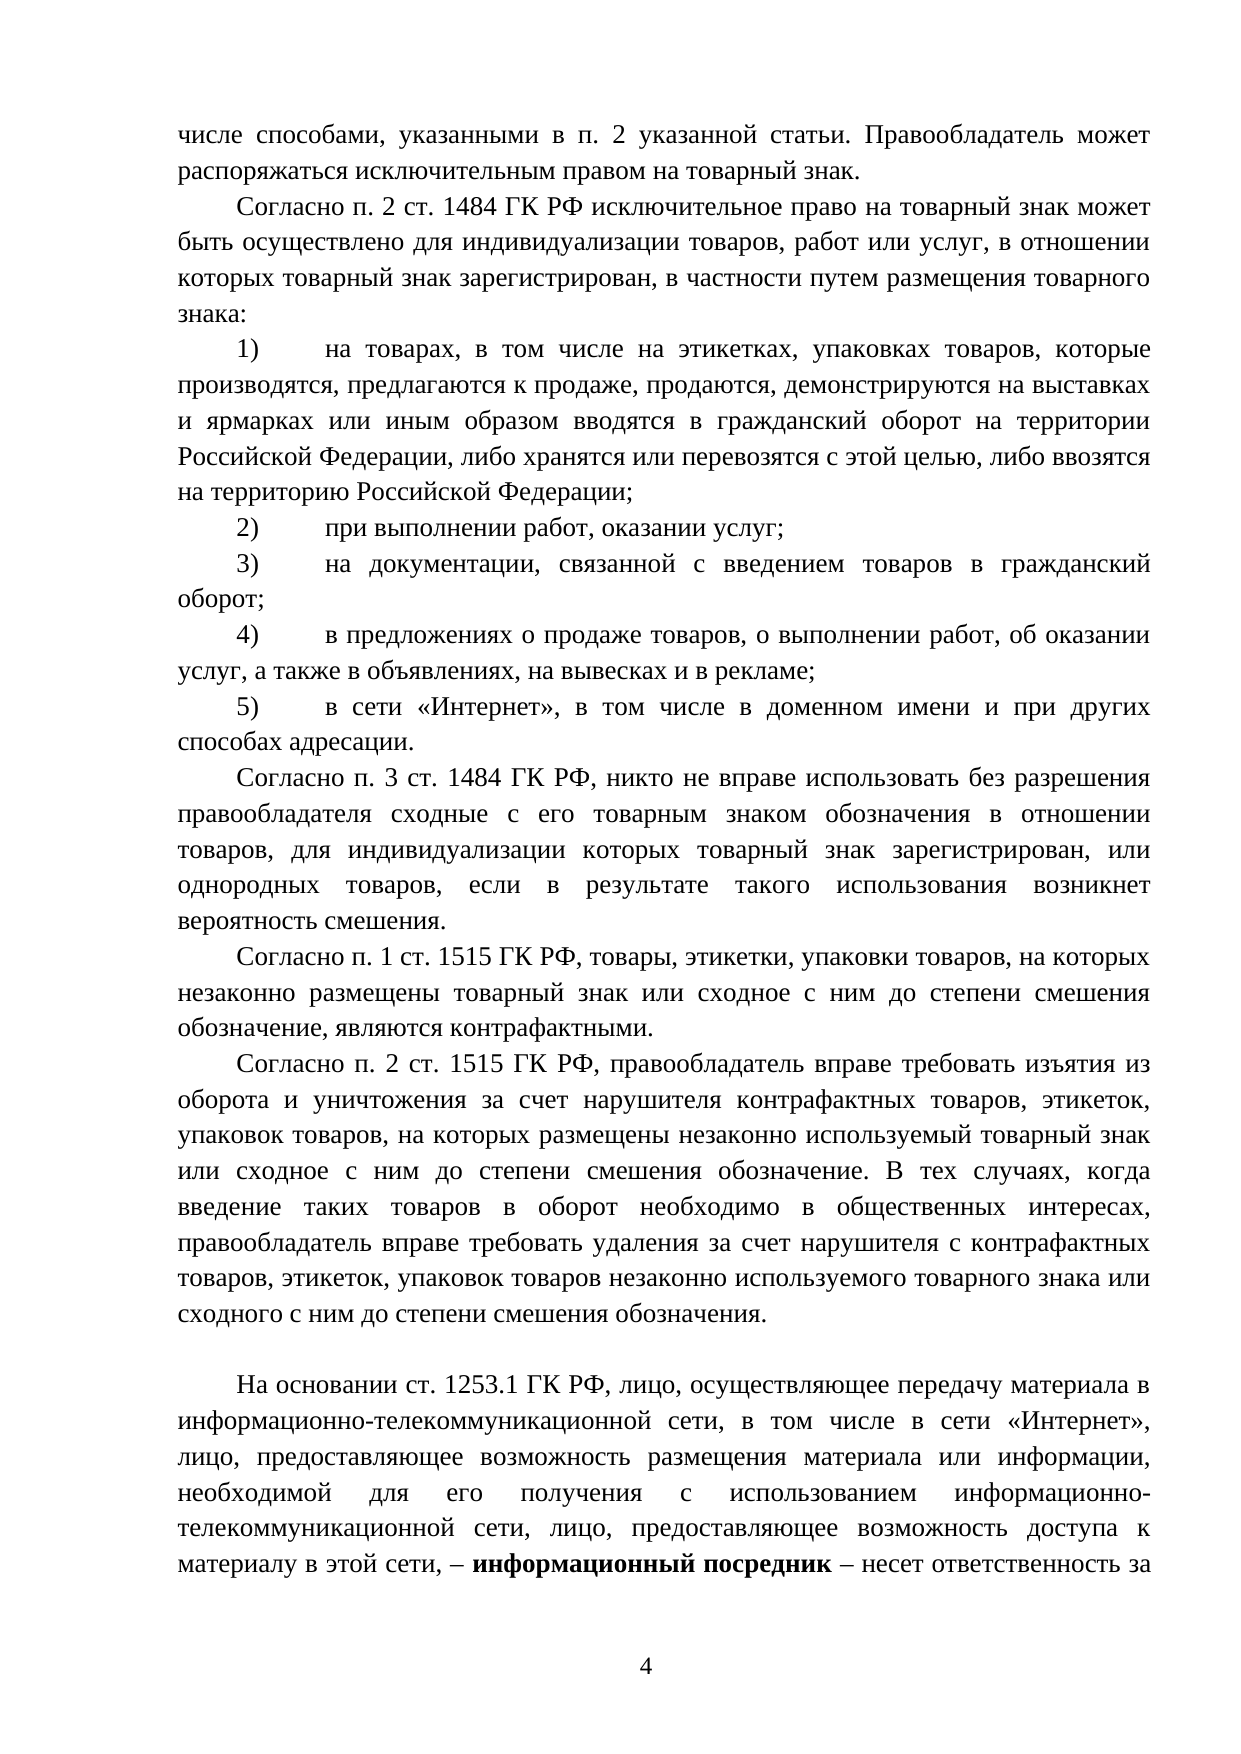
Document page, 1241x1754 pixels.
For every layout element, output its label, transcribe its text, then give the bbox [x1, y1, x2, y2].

text 1) на товарах, в том числе на этикетках, упаковках товаров, которые производятся, предлагаются к продаже, продаются, демонстрируются на выставках и ярмарках или иным образом вводятся в гражданский оборот на территории Российской Федерации, либо хранятся или перевозятся с этой целью, либо ввозятся на территорию Российской Федерации; [177, 332, 1152, 507]
text 2) при выполнении работ, оказании услуг; [177, 511, 1152, 542]
text Согласно п. 2 ст. 1484 ГК РФ исключительное право на товарный знак может быть осуществлено для индивидуализации товаров, работ или услуг, в отношении которых товарный знак зарегистрирован, в частности путем размещения товарного знака: [177, 189, 1152, 328]
text Согласно п. 3 ст. 1484 ГК РФ, никто не вправе использовать без разрешения правообладателя сходные с его товарным знаком обозначения в отношении товаров, для индивидуализации которых товарный знак зарегистрирован, или однородных товаров, если в результате такого использования возникнет вероятность смешения. [177, 761, 1152, 935]
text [177, 1369, 1152, 1578]
text 4) в предложениях о продаже товаров, о выполнении работ, об оказании услуг, а также в объявлениях, на вывесках и в рекламе; [177, 618, 1152, 685]
text Согласно п. 2 ст. 1515 ГК РФ, правообладатель вправе требовать изъятия из оборота и уничтожения за счет нарушителя контрафактных товаров, этикеток, упаковок товаров, на которых размещены незаконно используемый товарный знак или сходное с ним до степени смешения обозначение. В тех случаях, когда введение таких товаров в оборот необходимо в общественных интересах, правообладатель вправе требовать удаления за счет нарушителя с контрафактных товаров, этикеток, упаковок товаров незаконно используемого товарного знака или сходного с ним до степени смешения обозначения. [177, 1047, 1152, 1328]
text Согласно п. 1 ст. 1515 ГК РФ, товары, этикетки, упаковки товаров, на которых незаконно размещены товарный знак или сходное с ним до степени смешения обозначение, являются контрафактными. [177, 940, 1152, 1042]
text 3) на документации, связанной с введением товаров в гражданский оборот; [177, 547, 1152, 614]
text 5) в сети «Интернет», в том числе в доменном имени и при других способах адресации. [177, 690, 1152, 757]
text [177, 118, 1152, 185]
